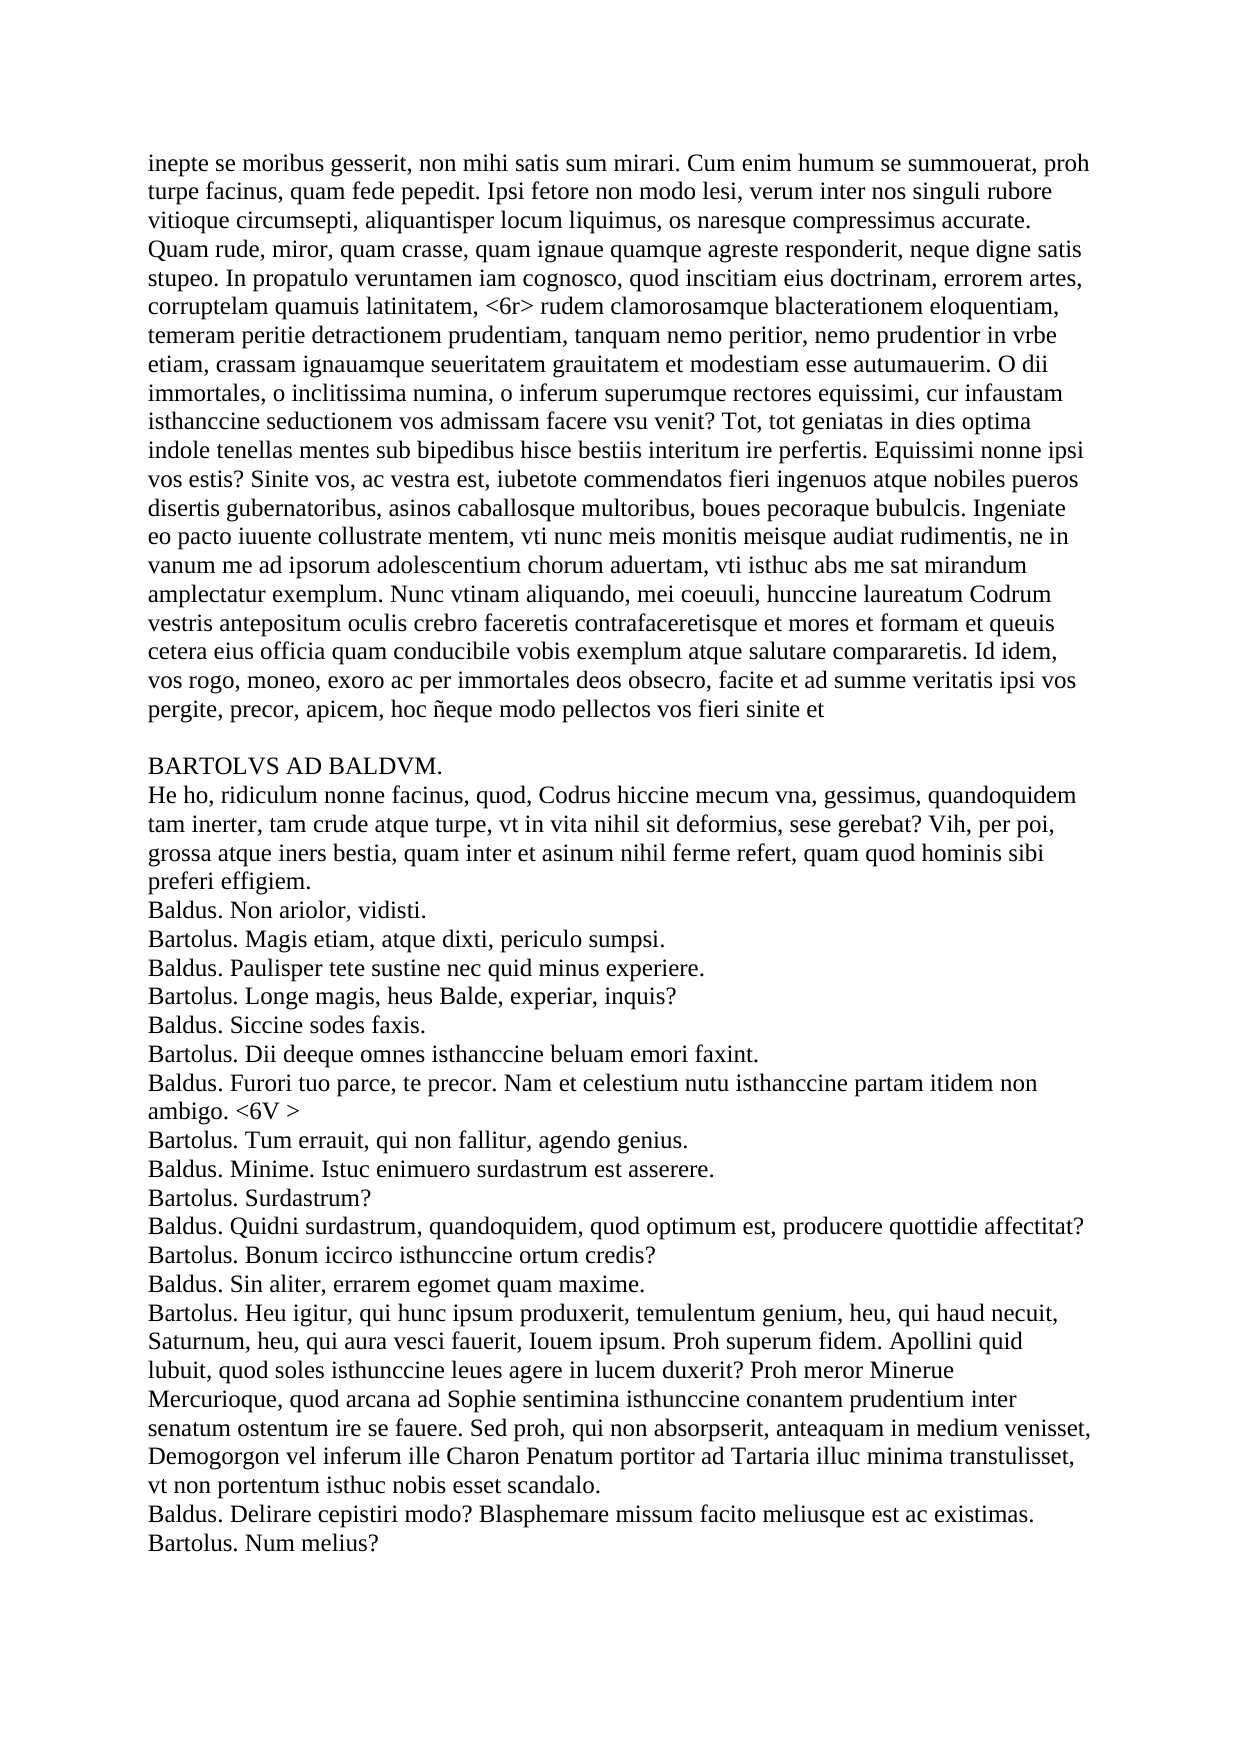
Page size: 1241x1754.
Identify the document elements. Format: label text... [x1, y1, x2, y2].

text Bartolus. Bonum iccirco isthunccine ortum credis? [148, 1240, 1093, 1269]
text Baldus. Siccine sodes faxis. [148, 1010, 1093, 1039]
text Bartolus. Tum errauit, qui non fallitur, agendo genius. [148, 1125, 1093, 1154]
text Baldus. Quidni surdastrum, quandoquidem, quod optimum est, producere quottidie affectitat? [148, 1211, 1093, 1240]
text Baldus. Paulisper tete sustine nec quid minus experiere. [148, 953, 1093, 981]
text BARTOLVS AD BALDVM. [148, 751, 1093, 780]
text Bartolus. Surdastrum? [148, 1183, 1093, 1211]
text Bartolus. Heu igitur, qui hunc ipsum produxerit, temulentum genium, heu, qui haud necuit, [148, 1298, 1093, 1326]
text Bartolus. Num melius? [148, 1528, 1093, 1556]
text Baldus. Furori tuo parce, te precor. Nam et celestium nutu isthanccine partam itidem non ambigo. <6V > [148, 1068, 1093, 1125]
text Baldus. Delirare cepistiri modo? Blasphemare missum facito meliusque est ac existimas. [148, 1499, 1093, 1528]
text Baldus. Minime. Istuc enimuero surdastrum est asserere. [148, 1154, 1093, 1183]
text immortales, o inclitissima numina, o inferum superumque rectores equissimi, cur infaustam isthanccine seductionem vos admissam facere vsu venit? Tot, tot geniatas in dies optima indole tenellas mentes sub bipedibus hisce bestiis interitum ire perfertis. Equissimi nonne ipsi vos estis? Sinite vos, ac vestra est, iubetote commendatos fieri ingenuos atque nobiles pueros disertis gubernatoribus, asinos caballosque multoribus, boues pecoraque bubulcis. Ingeniate eo pacto iuuente collustrate mentem, vti nunc meis monitis meisque audiat rudimentis, ne in vanum me ad ipsorum adolescentium chorum aduertam, vti isthuc abs me sat mirandum amplectatur exemplum. Nunc vtinam aliquando, mei coeuuli, hunccine laureatum Codrum vestris antepositum oculis crebro faceretis contrafaceretisque et mores et formam et queuis cetera eius officia quam conducibile vobis exemplum atque salutare compararetis. Id idem, vos rogo, moneo, exoro ac per immortales deos obsecro, facite et ad summe veritatis ipsi vos pergite, precor, apicem, hoc ñeque modo pellectos vos fieri sinite et [148, 378, 1093, 723]
text vt non portentum isthuc nobis esset scandalo. [148, 1470, 1093, 1499]
text Baldus. Non ariolor, vidisti. [148, 895, 1093, 924]
text Bartolus. Dii deeque omnes isthanccine beluam emori faxint. [148, 1039, 1093, 1068]
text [148, 148, 1093, 378]
text Bartolus. Magis etiam, atque dixti, periculo sumpsi. [148, 924, 1093, 953]
text Saturnum, heu, qui aura vesci fauerit, Iouem ipsum. Proh superum fidem. Apollini quid lubuit, quod soles isthunccine leues agere in lucem duxerit? Proh meror Minerue Mercurioque, quod arcana ad Sophie sentimina isthunccine conantem prudentium inter senatum ostentum ire se fauere. Sed proh, qui non absorpserit, anteaquam in medium venisset, Demogorgon vel inferum ille Charon Penatum portitor ad Tartaria illuc minima transtulisset, [148, 1326, 1093, 1470]
text Bartolus. Longe magis, heus Balde, experiar, inquis? [148, 981, 1093, 1010]
text Baldus. Sin aliter, errarem egomet quam maxime. [148, 1269, 1093, 1298]
text He ho, ridiculum nonne facinus, quod, Codrus hiccine mecum vna, gessimus, quandoquidem tam inerter, tam crude atque turpe, vt in vita nihil sit deformius, sese gerebat? Vih, per poi, grossa atque iners bestia, quam inter et asinum nihil ferme refert, quam quod hominis sibi preferi effigiem. [148, 780, 1093, 895]
